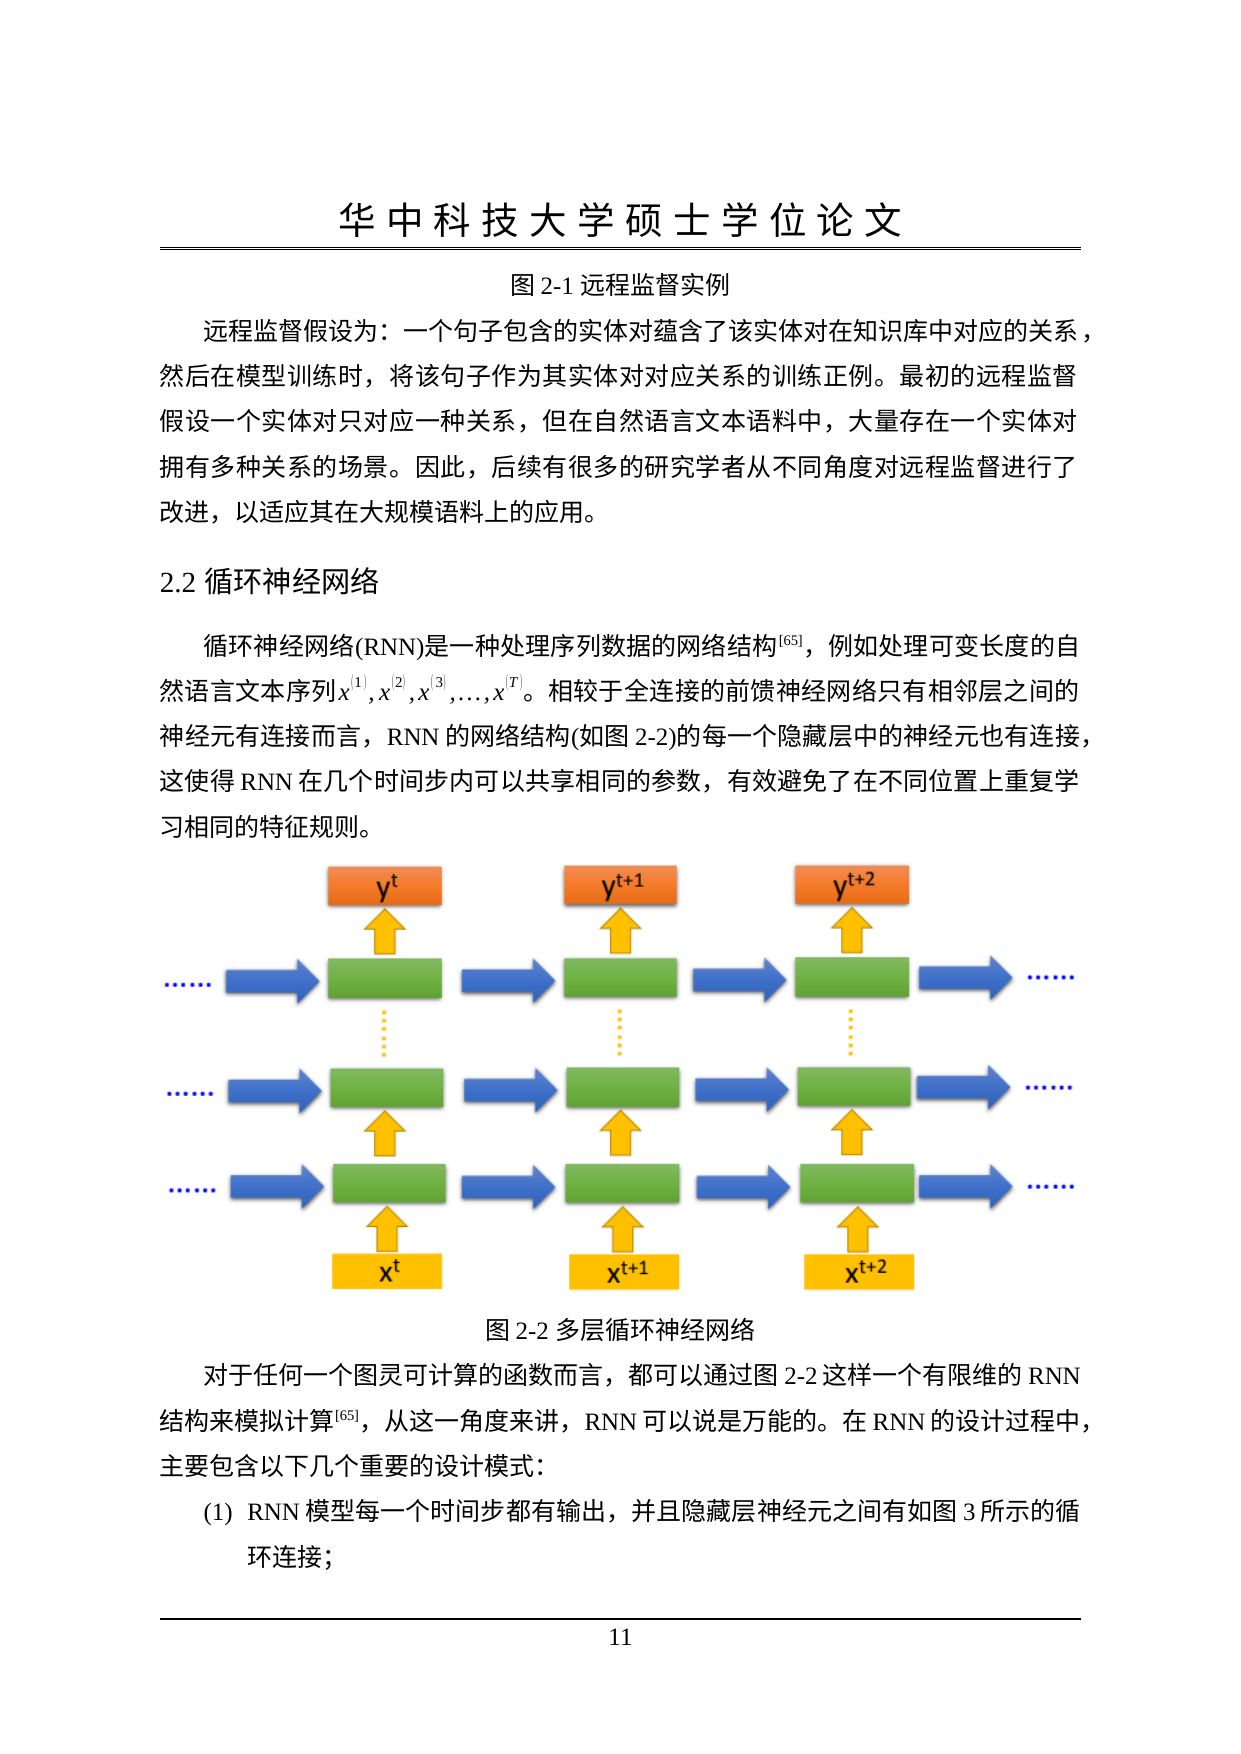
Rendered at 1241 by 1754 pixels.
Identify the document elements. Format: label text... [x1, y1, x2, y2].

picture [159, 852, 1081, 1304]
text 图2-2 多层循环神经网络 [159, 1310, 1081, 1347]
list RNN模型每一个时间步都有输出，并且隐藏层神经元之间有如图3所示的循环连接； [203, 1492, 1081, 1573]
text 循环神经网络(RNN)是一种处理序列数据的网络结构[65]，例如处理可变长度的自然语言文本序列。相较于全连接的前馈神经网络只有相邻层之间的神经元有连接而言，RNN的网络结构(如图2-2)的每一个隐藏层中的神经元也有连接，这使得RNN在几个时间步内可以共享相同的参数，有效避免了在不同位置上重复学习相同的特征规则。 [159, 626, 1081, 843]
text 对于任何一个图灵可计算的函数而言，都可以通过图2-2这样一个有限维的RNN结构来模拟计算[65]，从这一角度来讲，RNN可以说是万能的。在RNN的设计过程中，主要包含以下几个重要的设计模式： [159, 1356, 1081, 1483]
text 图2-1 远程监督实例 [159, 266, 1081, 302]
text 远程监督假设为：一个句子包含的实体对蕴含了该实体对在知识库中对应的关系，然后在模型训练时，将该句子作为其实体对对应关系的训练正例。最初的远程监督假设一个实体对只对应一种关系，但在自然语言文本语料中，大量存在一个实体对拥有多种关系的场景。因此，后续有很多的研究学者从不同角度对远程监督进行了改进，以适应其在大规模语料上的应用。 [159, 311, 1081, 529]
subtitle 循环神经网络 [159, 558, 1081, 601]
